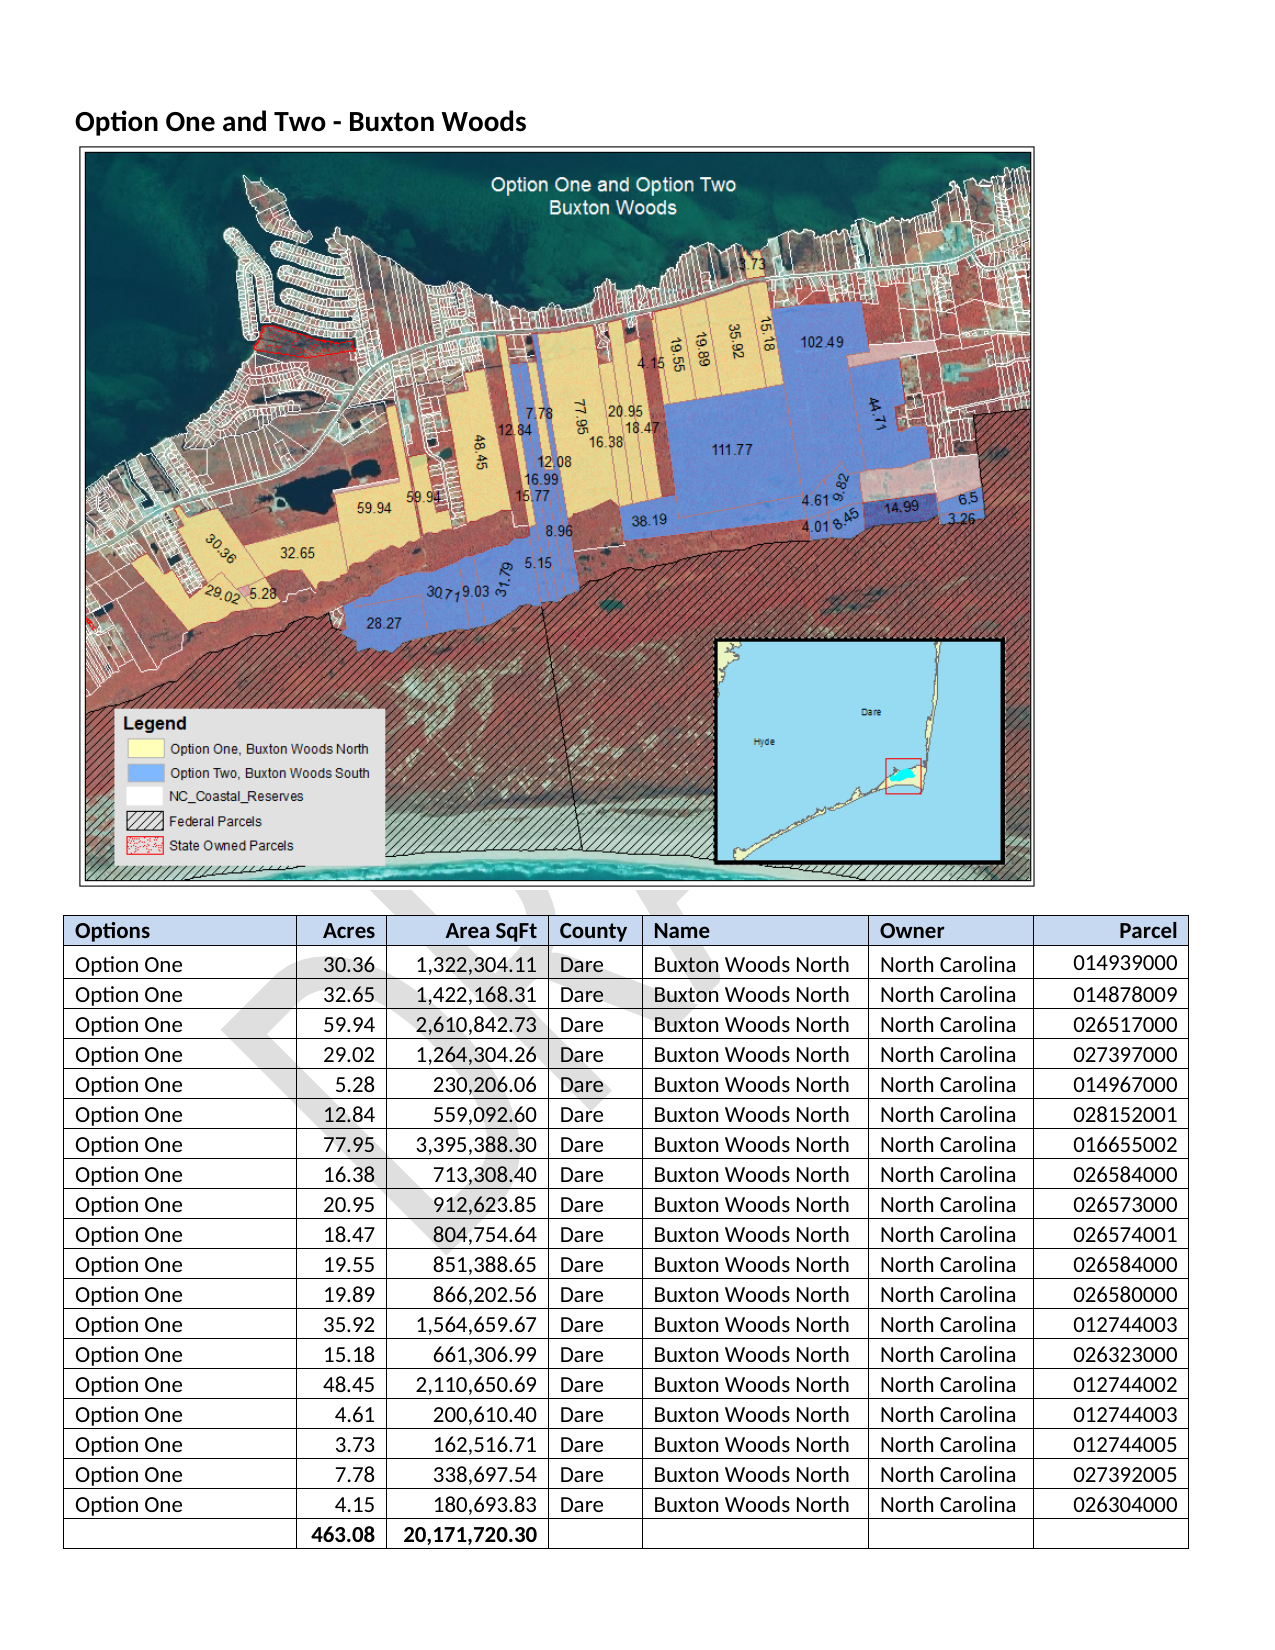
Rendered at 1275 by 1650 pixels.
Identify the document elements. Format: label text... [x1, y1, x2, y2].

table_cell 1,322,304.11 [387, 946, 548, 978]
table_cell 028152001 [1034, 1099, 1188, 1128]
table_cell Buxton Woods North [643, 1429, 868, 1458]
table_cell 804,754.64 [387, 1219, 548, 1248]
table_cell 4.61 [297, 1399, 386, 1428]
table_cell Option One [64, 1429, 296, 1458]
table_cell Buxton Woods North [643, 1489, 868, 1518]
table_cell 4.15 [297, 1489, 386, 1518]
table_cell 7.78 [297, 1459, 386, 1488]
table_cell Dare [549, 1159, 642, 1188]
table_cell 012744005 [1034, 1429, 1188, 1458]
table_cell Dare [549, 1069, 642, 1098]
table_cell North Carolina [869, 1489, 1033, 1518]
table_cell Option One [64, 979, 296, 1008]
table_cell Option One [64, 1219, 296, 1248]
table_cell North Carolina [869, 1339, 1033, 1368]
table_cell Option One [64, 1039, 296, 1068]
table_cell 15.18 [297, 1339, 386, 1368]
table_cell North Carolina [869, 1399, 1033, 1428]
table_cell 20,171,720.30 [387, 1519, 548, 1548]
table_cell 3,395,388.30 [387, 1129, 548, 1158]
table_cell 1,264,304.26 [387, 1039, 548, 1068]
table_cell Buxton Woods North [643, 1369, 868, 1398]
table_cell Dare [549, 1489, 642, 1518]
table_cell 3.73 [297, 1429, 386, 1458]
table_cell 014878009 [1034, 979, 1188, 1008]
table_cell Buxton Woods North [643, 979, 868, 1008]
table_cell [549, 1519, 642, 1548]
table_cell Dare [549, 1129, 642, 1158]
table_cell 016655002 [1034, 1129, 1188, 1158]
table_cell 29.02 [297, 1039, 386, 1068]
table_cell 1,564,659.67 [387, 1309, 548, 1338]
table_cell Buxton Woods North [643, 1279, 868, 1308]
table_cell Option One [64, 1369, 296, 1398]
table_cell [869, 1519, 1033, 1548]
table_cell Dare [549, 1459, 642, 1488]
table_cell North Carolina [869, 1219, 1033, 1248]
table_cell 2,110,650.69 [387, 1369, 548, 1398]
table_cell Option One [64, 1189, 296, 1218]
table_cell Option One [64, 1339, 296, 1368]
table_cell 2,610,842.73 [387, 1009, 548, 1038]
table_cell Dare [549, 1249, 642, 1278]
table_cell 559,092.60 [387, 1099, 548, 1128]
table_header Name [643, 916, 868, 945]
table_cell Option One [64, 1309, 296, 1338]
table_cell 18.47 [297, 1219, 386, 1248]
table_cell North Carolina [869, 1459, 1033, 1488]
table_cell North Carolina [869, 1189, 1033, 1218]
table_cell North Carolina [869, 1039, 1033, 1068]
table_cell Dare [549, 1279, 642, 1308]
table_cell North Carolina [869, 1069, 1033, 1098]
table_cell Buxton Woods North [643, 1189, 868, 1218]
table_cell 48.45 [297, 1369, 386, 1398]
table_cell 59.94 [297, 1009, 386, 1038]
table_cell Option One [64, 1009, 296, 1038]
table_cell Buxton Woods North [643, 946, 868, 978]
table_cell 026573000 [1034, 1189, 1188, 1218]
table_cell Option One [64, 1399, 296, 1428]
table_cell Option One [64, 1129, 296, 1158]
table_header Acres [297, 916, 386, 945]
table_cell Dare [549, 1369, 642, 1398]
table_header Options [64, 916, 296, 945]
table_cell [64, 1519, 296, 1548]
table_cell 16.38 [297, 1159, 386, 1188]
table_cell Buxton Woods North [643, 1399, 868, 1428]
table_cell Buxton Woods North [643, 1219, 868, 1248]
table_cell Dare [549, 1309, 642, 1338]
table_cell Option One [64, 946, 296, 978]
table_cell 230,206.06 [387, 1069, 548, 1098]
table_cell Buxton Woods North [643, 1159, 868, 1188]
table_cell North Carolina [869, 1249, 1033, 1278]
table_cell 463.08 [297, 1519, 386, 1548]
table_cell 162,516.71 [387, 1429, 548, 1458]
table_cell North Carolina [869, 1159, 1033, 1188]
table_cell Dare [549, 1039, 642, 1068]
table_cell 014967000 [1034, 1069, 1188, 1098]
table_cell Dare [549, 1399, 642, 1428]
table_cell 026584000 [1034, 1249, 1188, 1278]
table_cell Buxton Woods North [643, 1249, 868, 1278]
table_cell 012744003 [1034, 1309, 1188, 1338]
table_cell North Carolina [869, 979, 1033, 1008]
table_cell Option One [64, 1159, 296, 1188]
table_cell Buxton Woods North [643, 1459, 868, 1488]
table_cell Dare [549, 946, 642, 978]
table_cell North Carolina [869, 1429, 1033, 1458]
table_cell North Carolina [869, 946, 1033, 978]
table_cell 014939000 [1034, 946, 1188, 978]
table_header Owner [869, 916, 1033, 945]
table_cell Dare [549, 1189, 642, 1218]
table_cell Buxton Woods North [643, 1099, 868, 1128]
table_cell 012744003 [1034, 1399, 1188, 1428]
table_cell Dare [549, 979, 642, 1008]
table_cell 026580000 [1034, 1279, 1188, 1308]
table_cell Option One [64, 1489, 296, 1518]
table_cell 713,308.40 [387, 1159, 548, 1188]
table_cell 866,202.56 [387, 1279, 548, 1308]
table_cell Option One [64, 1279, 296, 1308]
table_cell 026304000 [1034, 1489, 1188, 1518]
table_cell 30.36 [297, 946, 386, 978]
table_cell Dare [549, 1429, 642, 1458]
table_cell 338,697.54 [387, 1459, 548, 1488]
table_cell 027392005 [1034, 1459, 1188, 1488]
table_cell Dare [549, 1339, 642, 1368]
table_cell Option One [64, 1459, 296, 1488]
table_cell Buxton Woods North [643, 1069, 868, 1098]
table_cell Option One [64, 1099, 296, 1128]
table_header Area SqFt [387, 916, 548, 945]
table_cell 19.55 [297, 1249, 386, 1278]
table_cell [1034, 1519, 1188, 1548]
table_cell North Carolina [869, 1369, 1033, 1398]
table_cell North Carolina [869, 1129, 1033, 1158]
table_cell 661,306.99 [387, 1339, 548, 1368]
table_cell North Carolina [869, 1009, 1033, 1038]
table_cell 5.28 [297, 1069, 386, 1098]
table_cell North Carolina [869, 1279, 1033, 1308]
table_cell 19.89 [297, 1279, 386, 1308]
picture [75, 142, 1039, 890]
table_cell 026323000 [1034, 1339, 1188, 1368]
table_cell 1,422,168.31 [387, 979, 548, 1008]
table_header County [549, 916, 642, 945]
table_cell 026574001 [1034, 1219, 1188, 1248]
table_cell 180,693.83 [387, 1489, 548, 1518]
table_cell 026517000 [1034, 1009, 1188, 1038]
table_cell Option One [64, 1249, 296, 1278]
table_cell Dare [549, 1099, 642, 1128]
table_cell North Carolina [869, 1099, 1033, 1128]
table_cell 027397000 [1034, 1039, 1188, 1068]
table_cell Buxton Woods North [643, 1309, 868, 1338]
table_cell 35.92 [297, 1309, 386, 1338]
table_cell Option One [64, 1069, 296, 1098]
table_cell 026584000 [1034, 1159, 1188, 1188]
table_cell 912,623.85 [387, 1189, 548, 1218]
table_cell Buxton Woods North [643, 1339, 868, 1368]
table_cell Dare [549, 1219, 642, 1248]
table_header Parcel [1034, 916, 1188, 945]
table_cell Buxton Woods North [643, 1009, 868, 1038]
table_cell 200,610.40 [387, 1399, 548, 1428]
table_cell Dare [549, 1009, 642, 1038]
table_cell 32.65 [297, 979, 386, 1008]
table_cell 12.84 [297, 1099, 386, 1128]
table_cell [643, 1519, 868, 1548]
table_cell Buxton Woods North [643, 1129, 868, 1158]
table_cell 012744002 [1034, 1369, 1188, 1398]
table_cell 20.95 [297, 1189, 386, 1218]
table_cell 851,388.65 [387, 1249, 548, 1278]
table_cell Buxton Woods North [643, 1039, 868, 1068]
table_cell North Carolina [869, 1309, 1033, 1338]
table_cell 77.95 [297, 1129, 386, 1158]
